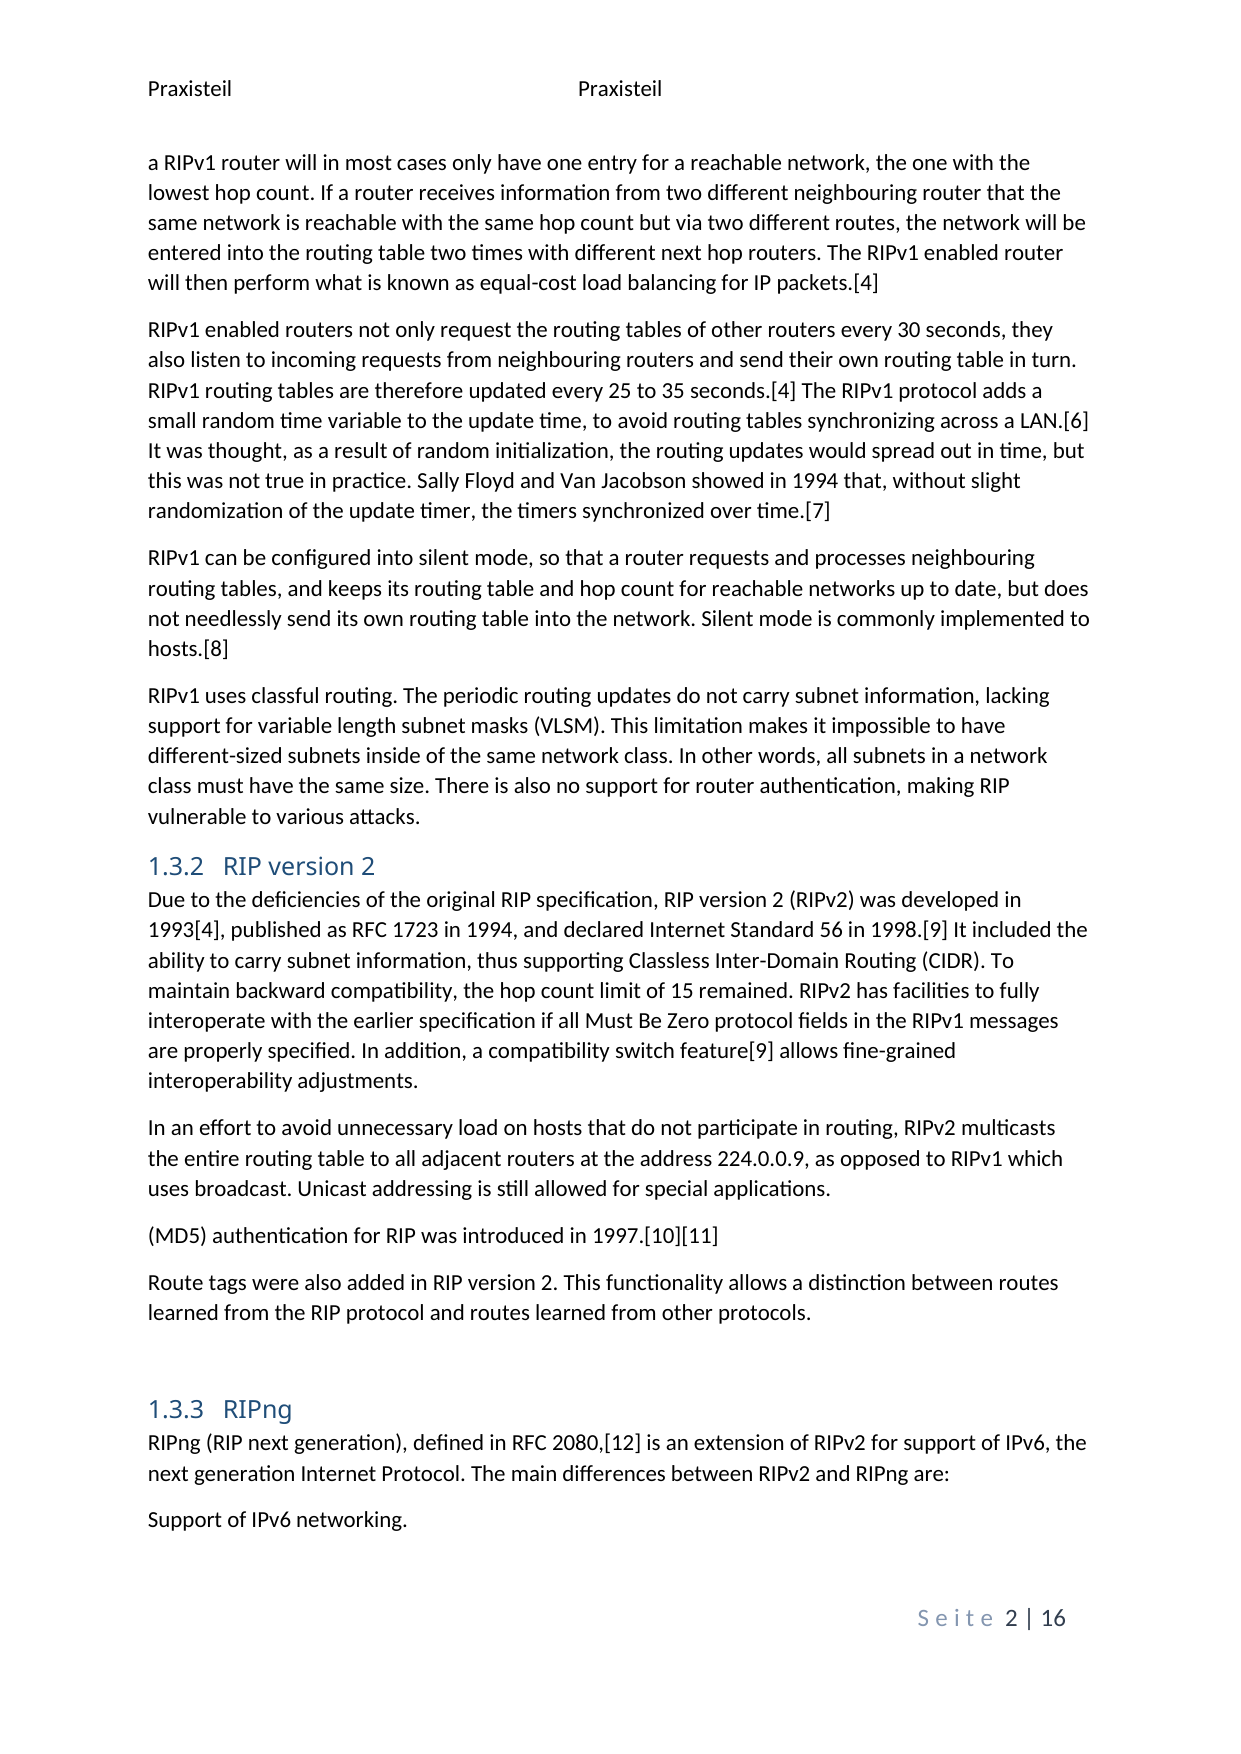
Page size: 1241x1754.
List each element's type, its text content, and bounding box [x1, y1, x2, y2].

text Support of IPv6 networking. [148, 1506, 1093, 1533]
text RIPng (RIP next generation), defined in RFC 2080,[12] is an extension of RIPv2 for support of IPv6, the next generation Internet Protocol. The main differences between RIPv2 and RIPng are: [148, 1428, 1093, 1487]
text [148, 148, 1093, 296]
text RIPv1 enabled routers not only request the routing tables of other routers every 30 seconds, they also listen to incoming requests from neighbouring routers and send their own routing table in turn. RIPv1 routing tables are therefore updated every 25 to 35 seconds.[4] The RIPv1 protocol adds a small random time variable to the update time, to avoid routing tables synchronizing across a LAN.[6] It was thought, as a result of random initialization, the routing updates would spread out in time, but this was not true in practice. Sally Floyd and Van Jacobson showed in 1994 that, without slight randomization of the update timer, the timers synchronized over time.[7] [148, 315, 1093, 524]
text (MD5) authentication for RIP was introduced in 1997.[10][11] [148, 1221, 1093, 1249]
text In an effort to avoid unnecessary load on hosts that do not participate in routing, RIPv2 multicasts the entire routing table to all adjacent routers at the address 224.0.0.9, as opposed to RIPv1 which uses broadcast. Unicast addressing is still allowed for special applications. [148, 1113, 1093, 1202]
subtitle RIP version 2 [148, 849, 1093, 883]
subtitle RIPng [148, 1392, 1093, 1426]
text RIPv1 uses classful routing. The periodic routing updates do not carry subnet information, lacking support for variable length subnet masks (VLSM). This limitation makes it impossible to have different-sized subnets inside of the same network class. In other words, all subnets in a network class must have the same size. There is also no support for router authentication, making RIP vulnerable to various attacks. [148, 681, 1093, 830]
text RIPv1 can be configured into silent mode, so that a router requests and processes neighbouring routing tables, and keeps its routing table and hop count for reachable networks up to date, but does not needlessly send its own routing table into the network. Silent mode is commonly implemented to hosts.[8] [148, 543, 1093, 662]
text Due to the deficiencies of the original RIP specification, RIP version 2 (RIPv2) was developed in 1993[4], published as RFC 1723 in 1994, and declared Internet Standard 56 in 1998.[9] It included the ability to carry subnet information, thus supporting Classless Inter-Domain Routing (CIDR). To maintain backward compatibility, the hop count limit of 15 remained. RIPv2 has facilities to fully interoperate with the earlier specification if all Must Be Zero protocol fields in the RIPv1 messages are properly specified. In addition, a compatibility switch feature[9] allows fine-grained interoperability adjustments. [148, 885, 1093, 1095]
text Route tags were also added in RIP version 2. This functionality allows a distinction between routes learned from the RIP protocol and routes learned from other protocols. [148, 1268, 1093, 1326]
